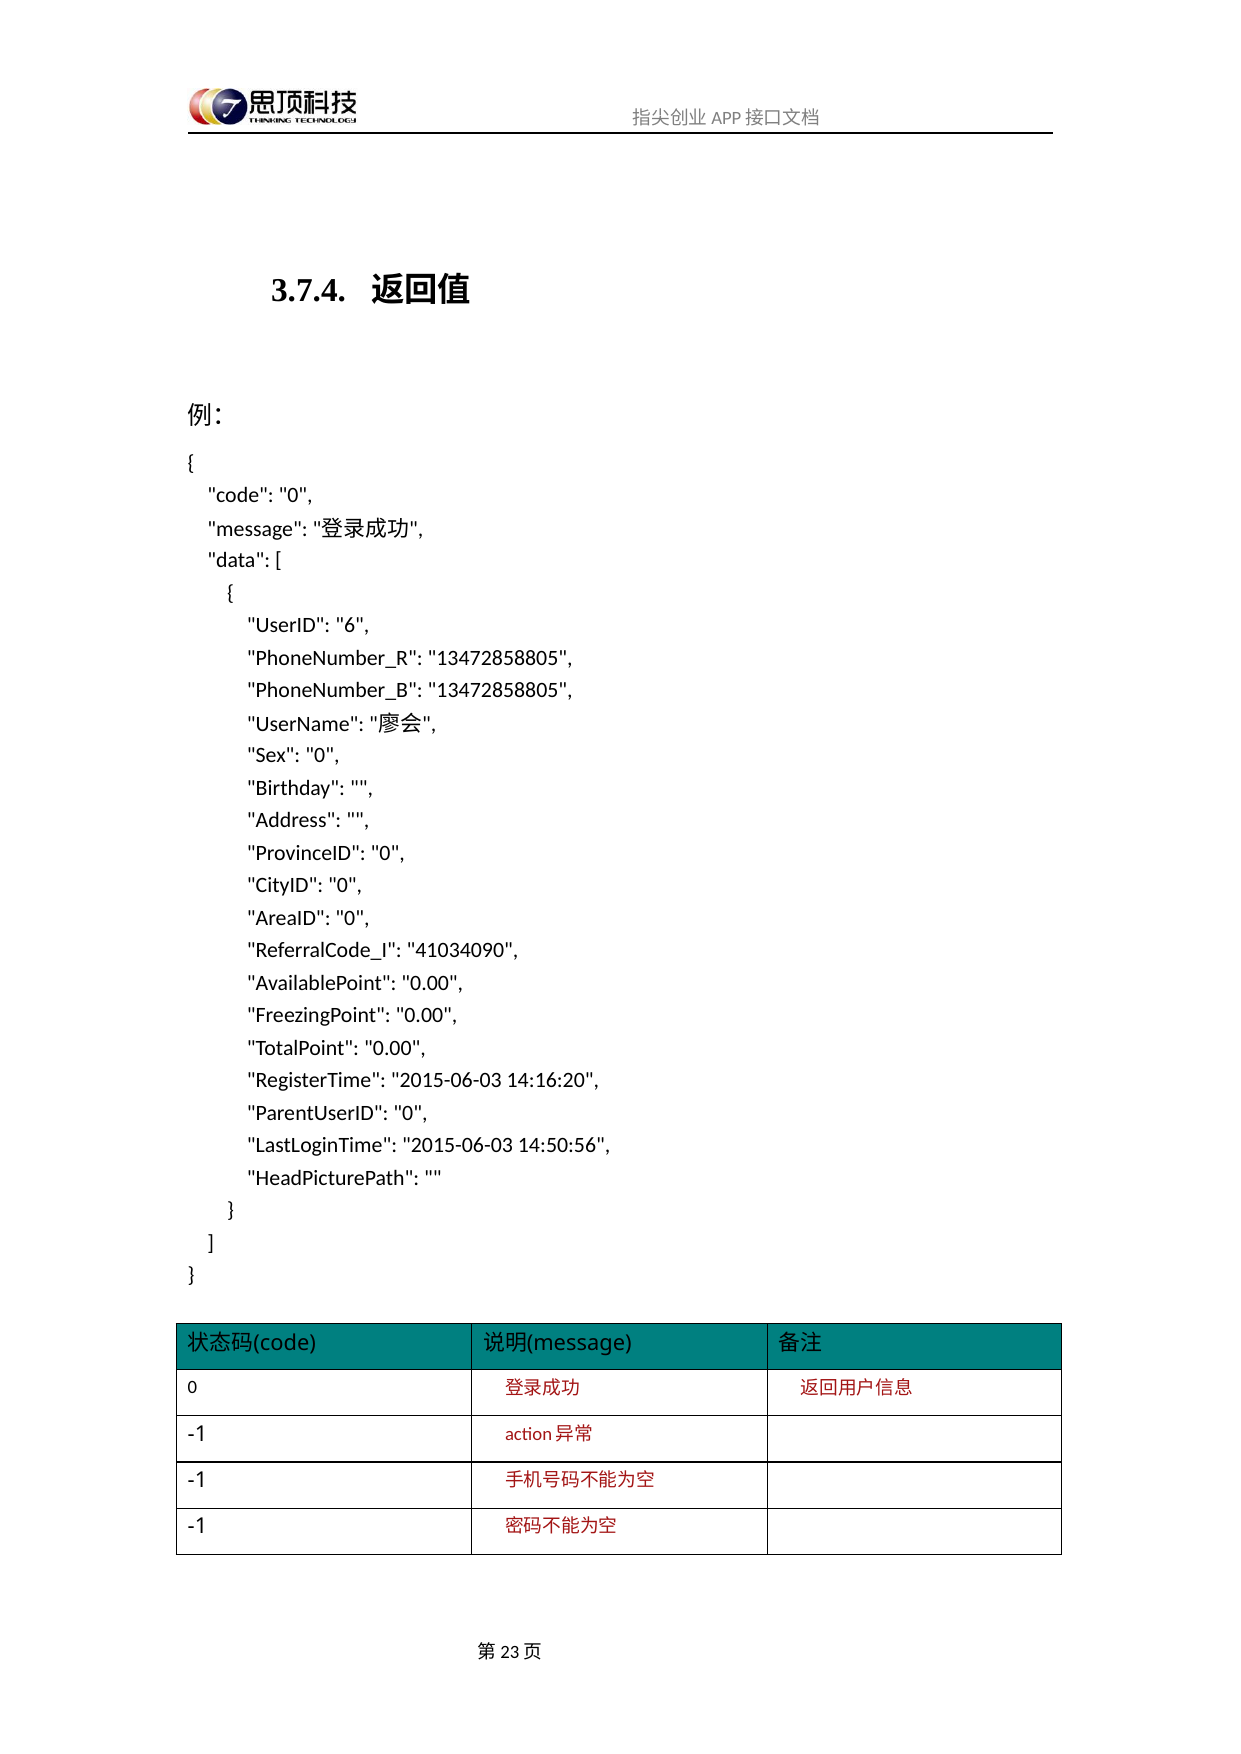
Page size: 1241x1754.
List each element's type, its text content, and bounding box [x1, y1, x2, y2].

table_header 状态码(code) [177, 1324, 471, 1369]
table_cell 返回用户信息 [768, 1370, 1061, 1415]
text 例： [187, 381, 1053, 446]
table_cell -1 [177, 1463, 471, 1507]
table_cell 0 [177, 1370, 471, 1415]
table_header 说明(message) [472, 1324, 767, 1369]
text "UserID": "6", [187, 608, 1053, 641]
text "TotalPoint": "0.00", [187, 1031, 1053, 1063]
picture [187, 88, 358, 125]
text "PhoneNumber_R": "13472858805", [187, 641, 1053, 673]
text "Address": "", [187, 803, 1053, 836]
text { [187, 576, 1053, 608]
table_cell -1 [177, 1416, 471, 1461]
table_cell [768, 1463, 1061, 1507]
text "HeadPicturePath": "" [187, 1161, 1053, 1193]
text ] [187, 1226, 1053, 1258]
text "Birthday": "", [187, 771, 1053, 803]
table_cell action异常 [472, 1416, 767, 1461]
text "RegisterTime": "2015-06-03 14:16:20", [187, 1063, 1053, 1096]
table_cell 登录成功 [472, 1370, 767, 1415]
text "code": "0", [187, 478, 1053, 511]
text "LastLoginTime": "2015-06-03 14:50:56", [187, 1128, 1053, 1161]
table_cell -1 [177, 1509, 471, 1553]
text "AvailablePoint": "0.00", [187, 966, 1053, 998]
table_cell 手机号码不能为空 [472, 1463, 767, 1507]
text "Sex": "0", [187, 738, 1053, 771]
text "data": [ [187, 543, 1053, 576]
text "FreezingPoint": "0.00", [187, 998, 1053, 1031]
text "message": "登录成功", [187, 511, 1053, 543]
table_header 备注 [768, 1324, 1061, 1369]
subtitle 返回值 [271, 254, 1053, 319]
table_cell [768, 1509, 1061, 1553]
text "UserName": "廖会", [187, 706, 1053, 738]
text "ParentUserID": "0", [187, 1096, 1053, 1128]
text { [187, 446, 1053, 478]
table_cell [768, 1416, 1061, 1461]
text "CityID": "0", [187, 868, 1053, 901]
text "PhoneNumber_B": "13472858805", [187, 673, 1053, 706]
text "AreaID": "0", [187, 901, 1053, 933]
text "ReferralCode_I": "41034090", [187, 933, 1053, 966]
text } [187, 1258, 1031, 1291]
text } [187, 1193, 1053, 1226]
text "ProvinceID": "0", [187, 836, 1053, 868]
table_cell 密码不能为空 [472, 1509, 767, 1553]
